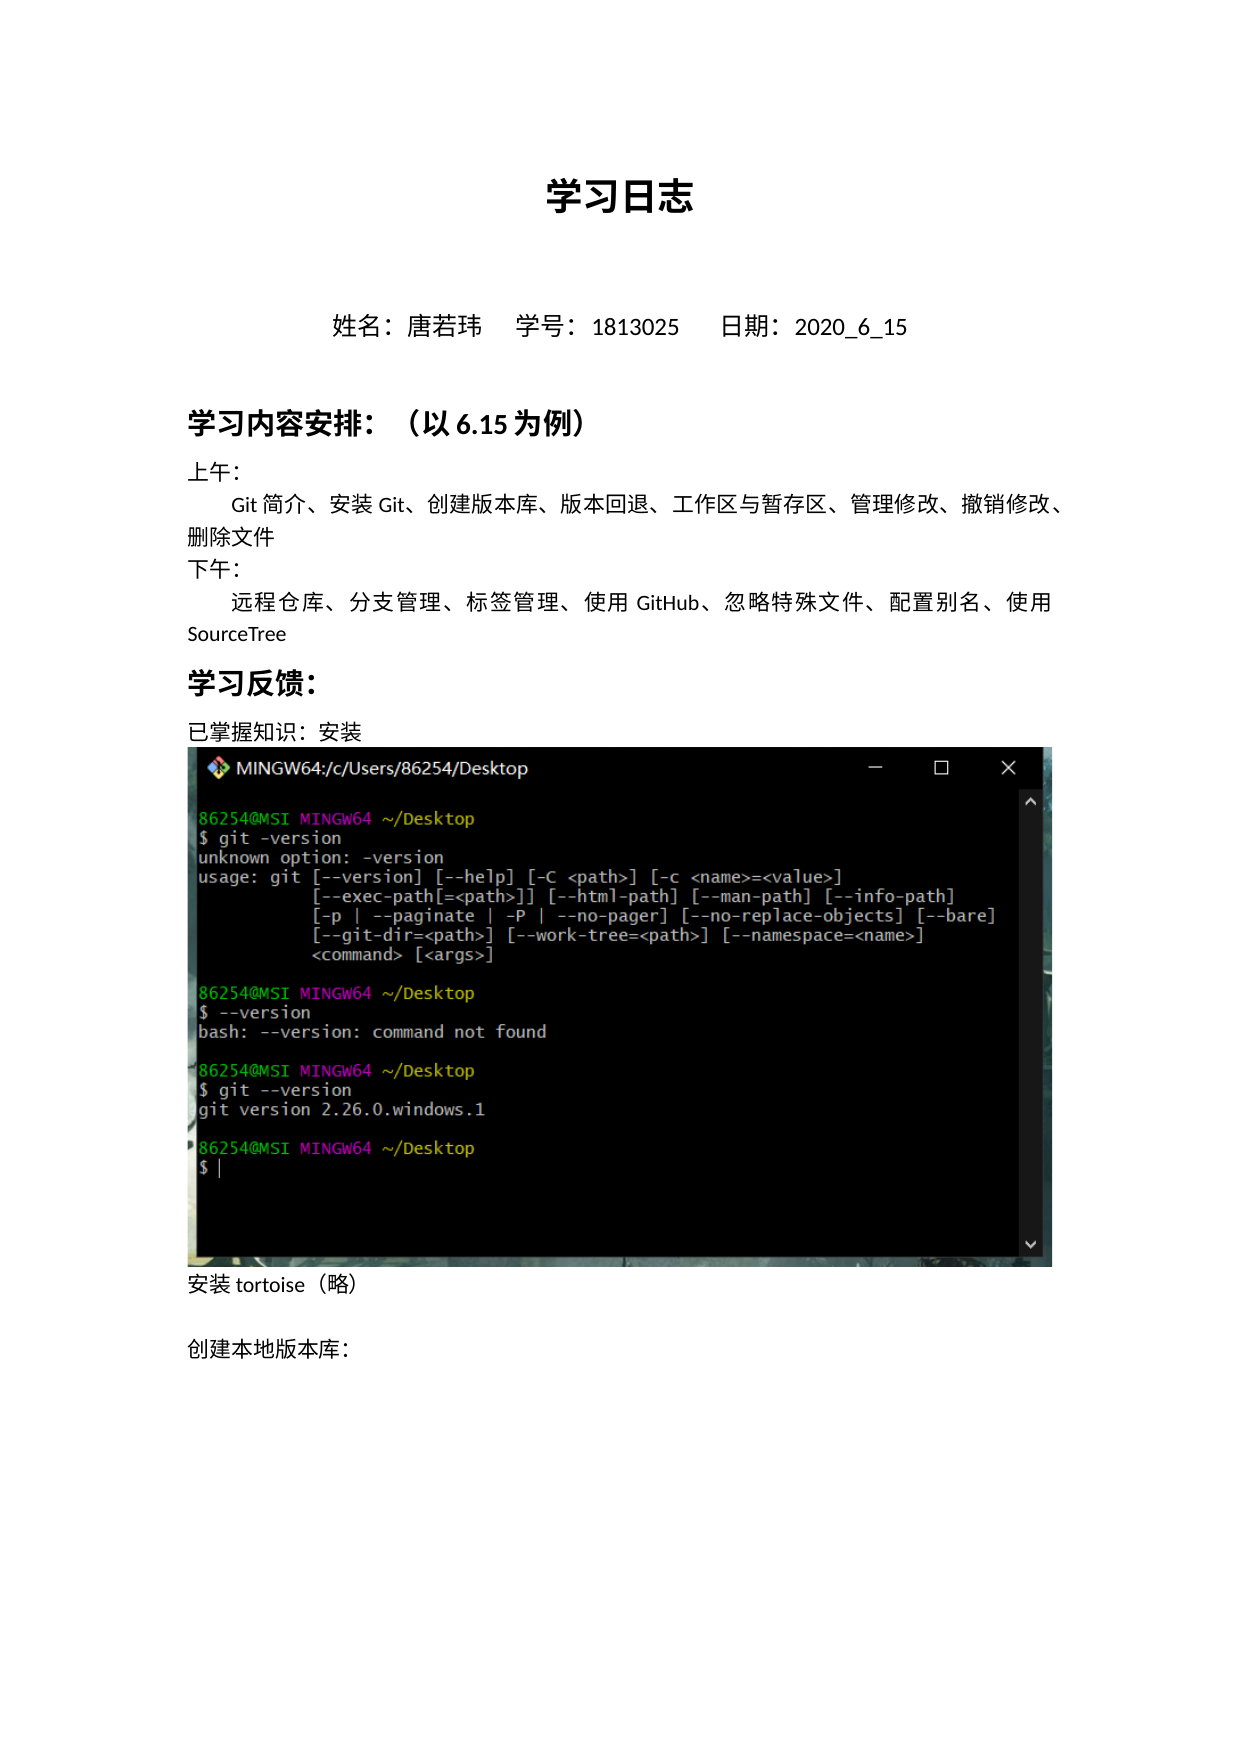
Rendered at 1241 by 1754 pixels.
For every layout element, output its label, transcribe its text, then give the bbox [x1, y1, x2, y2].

text 学习内容安排：（以6.15为例） [187, 389, 1053, 454]
text 安装tortoise（略） [187, 1267, 1053, 1299]
text 已掌握知识：安装 [187, 714, 1053, 747]
text 创建本地版本库： [187, 1332, 1053, 1364]
text 远程仓库、分支管理、标签管理、使用GitHub、忽略特殊文件、配置别名、使用SourceTree [187, 584, 1053, 649]
text 姓名：唐若玮 学号：1813025 日期：2020_6_15 [187, 292, 1053, 357]
text 学习日志 [187, 162, 1053, 227]
text 学习反馈： [187, 649, 1053, 714]
text 下午： [187, 552, 1053, 584]
text 上午： [187, 454, 1053, 487]
picture [187, 747, 1053, 1267]
text Git简介、安装Git、创建版本库、版本回退、工作区与暂存区、管理修改、撤销修改、删除文件 [187, 487, 1053, 552]
